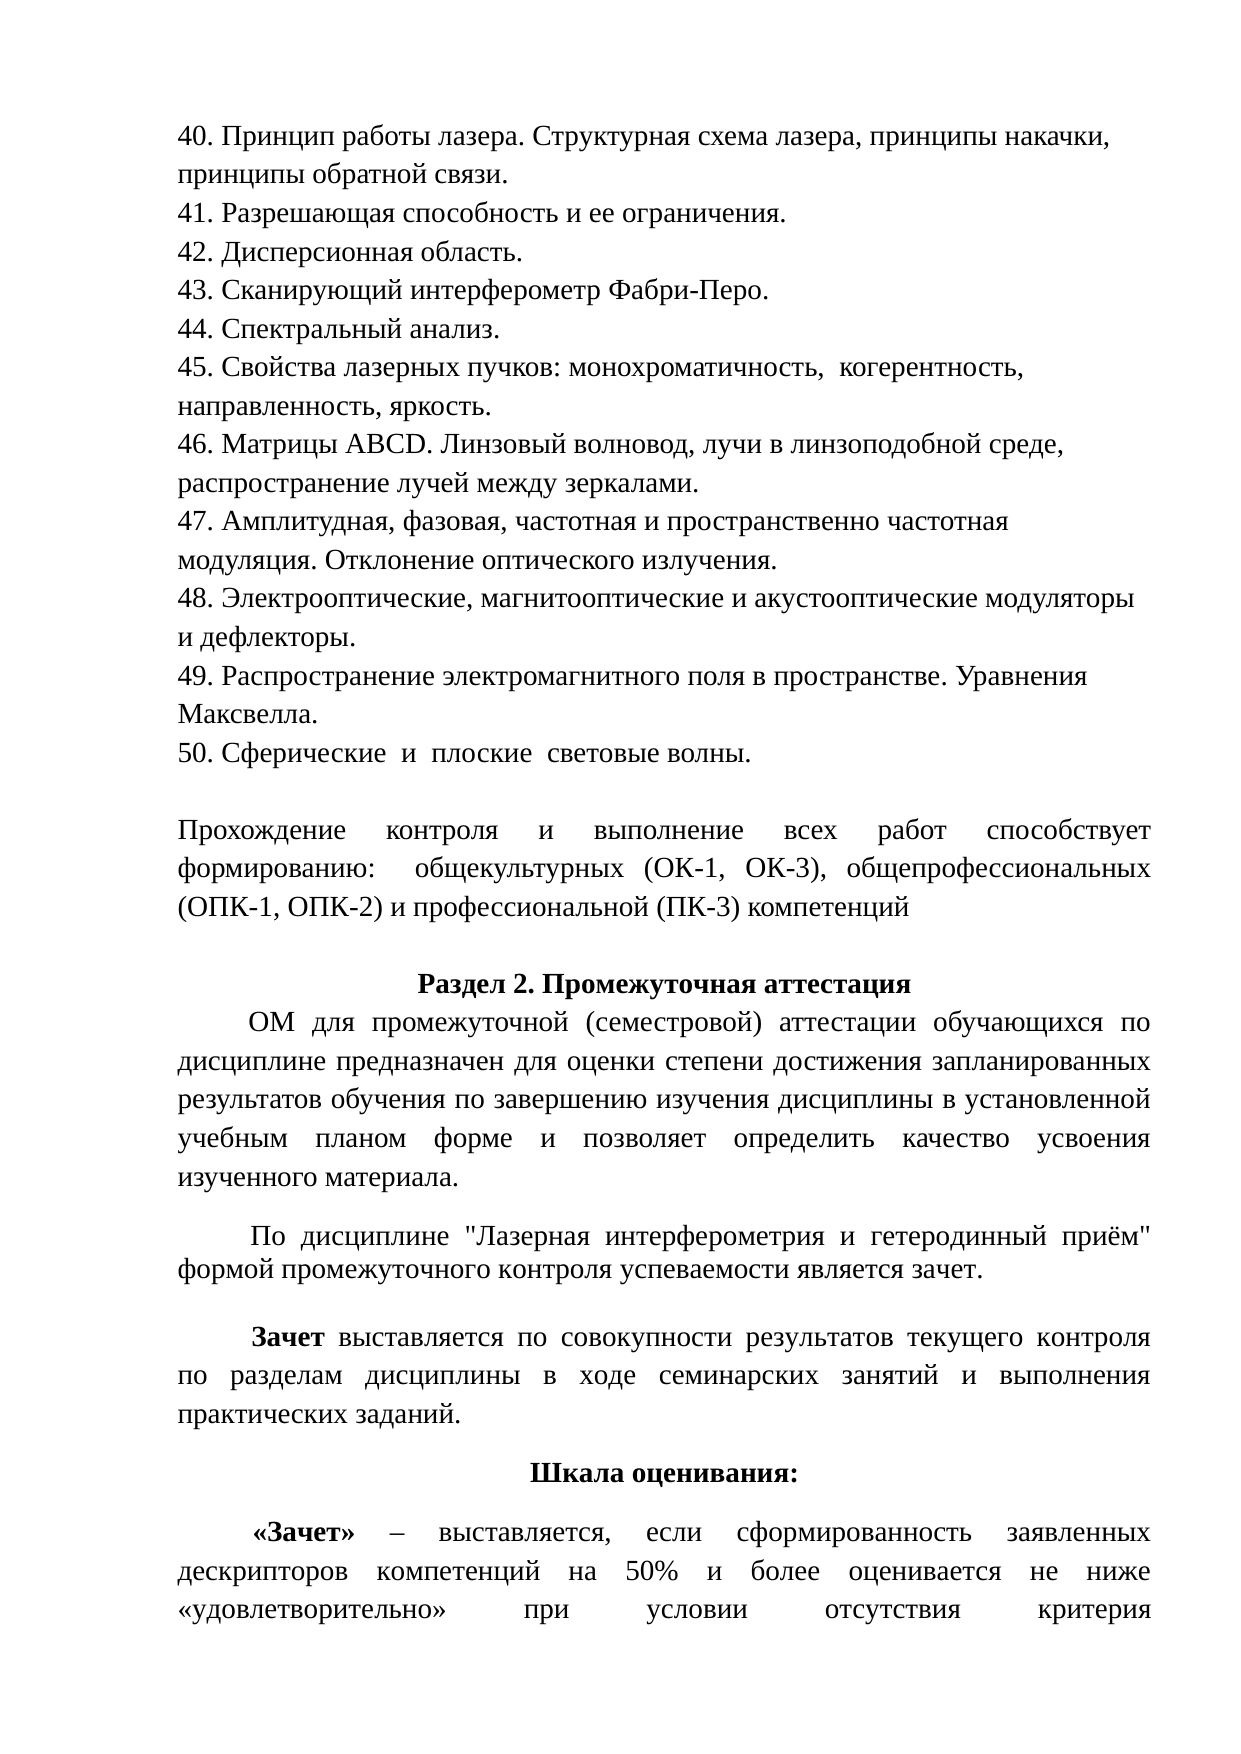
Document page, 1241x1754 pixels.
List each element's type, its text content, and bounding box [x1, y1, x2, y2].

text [177, 1514, 1152, 1625]
text 44. Спектральный анализ. [177, 311, 1152, 344]
text Прохождение контроля и выполнение всех работ способствует формированию: общекультурных (ОК-1, ОК-3), общепрофессиональных (ОПК-1, ОПК-2) и профессиональной (ПК-3) компетенций [177, 812, 1152, 922]
text По дисциплине "Лазерная интерферометрия и гетеродинный приём" формой промежуточного контроля успеваемости является зачет. [177, 1218, 1152, 1285]
text ОМ для промежуточной (семестровой) аттестации обучающихся по дисциплине предназначен для оценки степени достижения запланированных результатов обучения по завершению изучения дисциплины в установленной учебным планом форме и позволяет определить качество усвоения изученного материала. [177, 1004, 1152, 1192]
text 50. Сферические и плоские световые волны. [177, 735, 1152, 768]
text 41. Разрешающая способность и ее ограничения. [177, 195, 1152, 229]
text 48. Электрооптические, магнитооптические и акустооптические модуляторы и дефлекторы. [177, 581, 1152, 653]
text 42. Дисперсионная область. [177, 234, 1152, 267]
text Раздел 2. Промежуточная аттестация [177, 966, 1152, 999]
text 49. Распространение электромагнитного поля в пространстве. Уравнения Максвелла. [177, 658, 1152, 730]
text 47. Амплитудная, фазовая, частотная и пространственно частотная модуляция. Отклонение оптического излучения. [177, 503, 1152, 576]
text 46. Матрицы ABCD. Линзовый волновод, лучи в линзоподобной среде, распространение лучей между зеркалами. [177, 426, 1152, 498]
text 45. Свойства лазерных пучков: монохроматичность, когерентность, направленность, яркость. [177, 349, 1152, 421]
text Шкала оценивания: [177, 1455, 1152, 1489]
text 40. Принцип работы лазера. Структурная схема лазера, принципы накачки, принципы обратной связи. [177, 118, 1152, 190]
text Зачет выставляется по совокупности результатов текущего контроля по разделам дисциплины в ходе семинарских занятий и выполнения практических заданий. [177, 1319, 1152, 1429]
text 43. Сканирующий интерферометр Фабри-Перо. [177, 272, 1152, 306]
